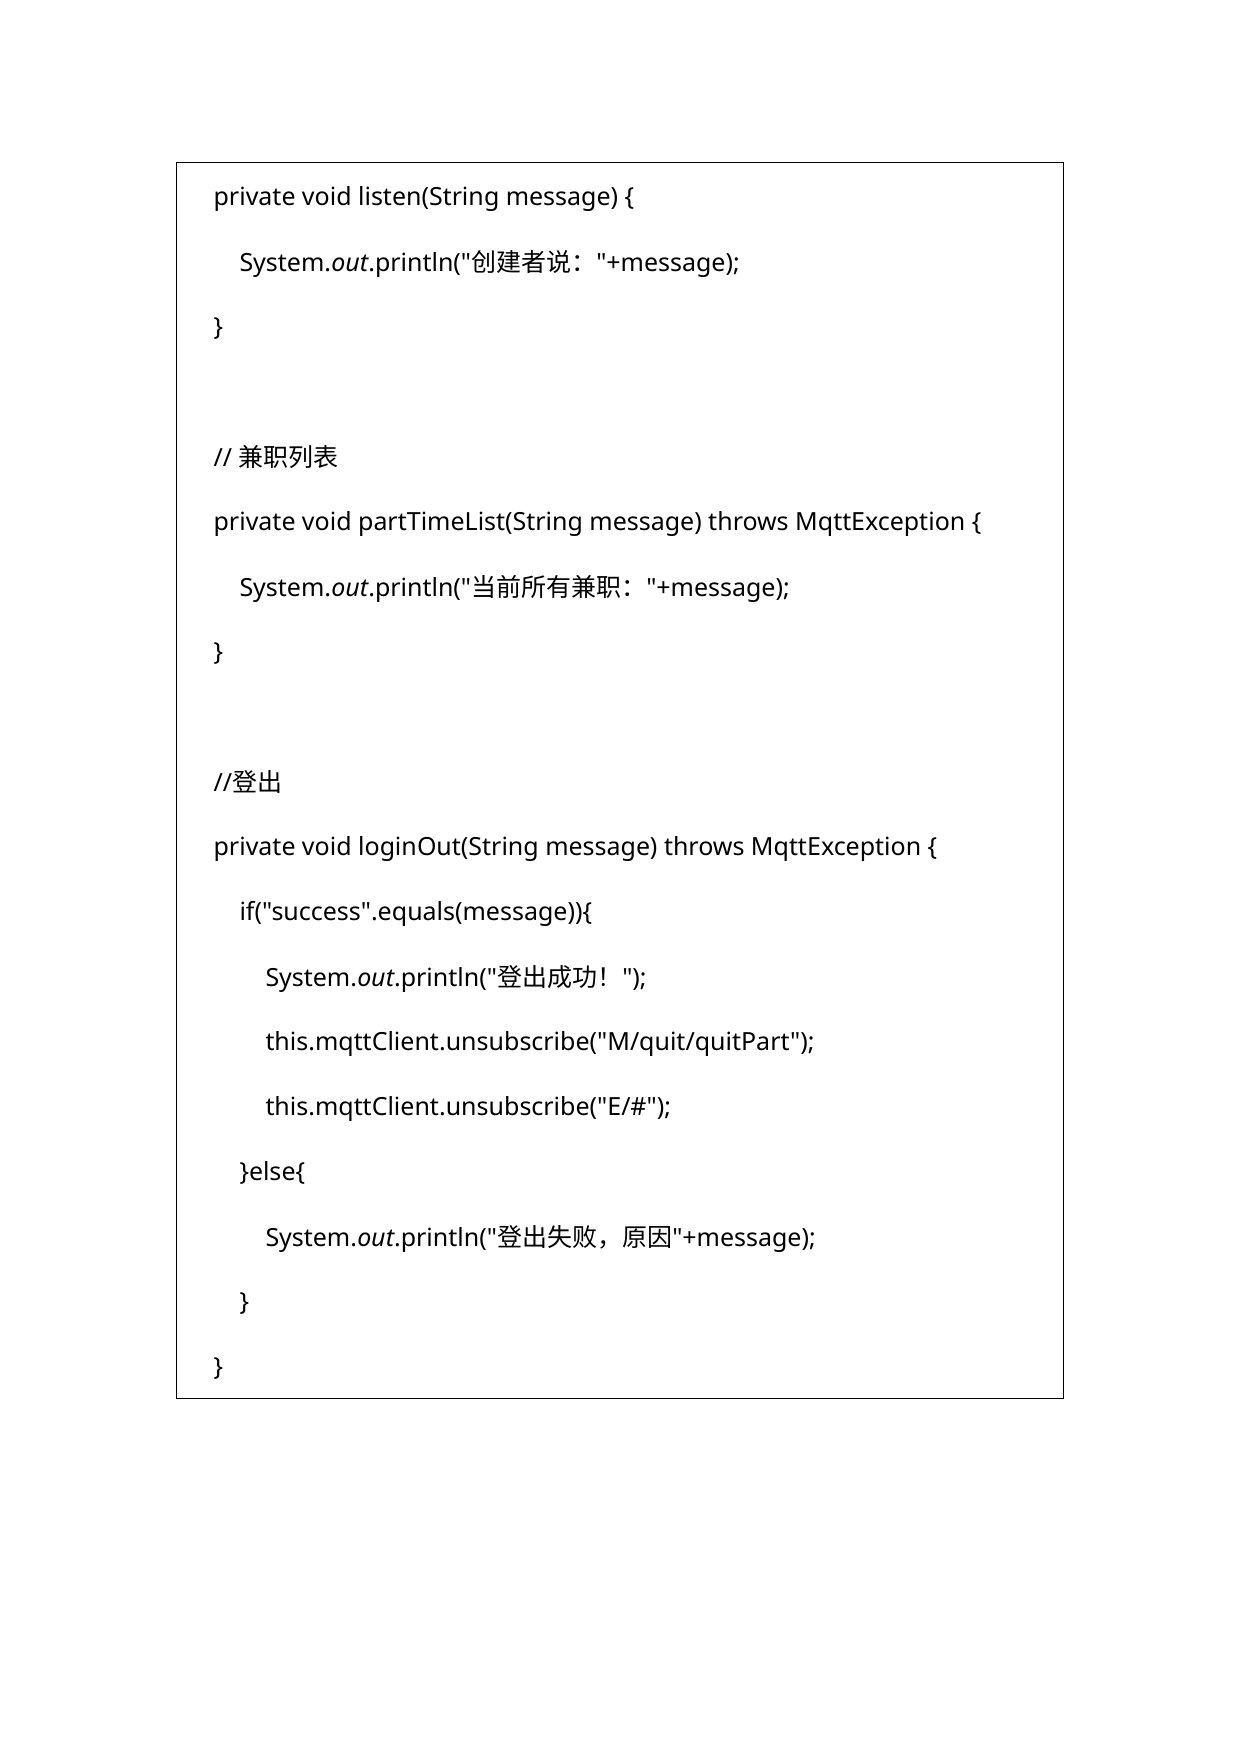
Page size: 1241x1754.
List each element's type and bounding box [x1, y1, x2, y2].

table_header [177, 163, 1063, 1398]
